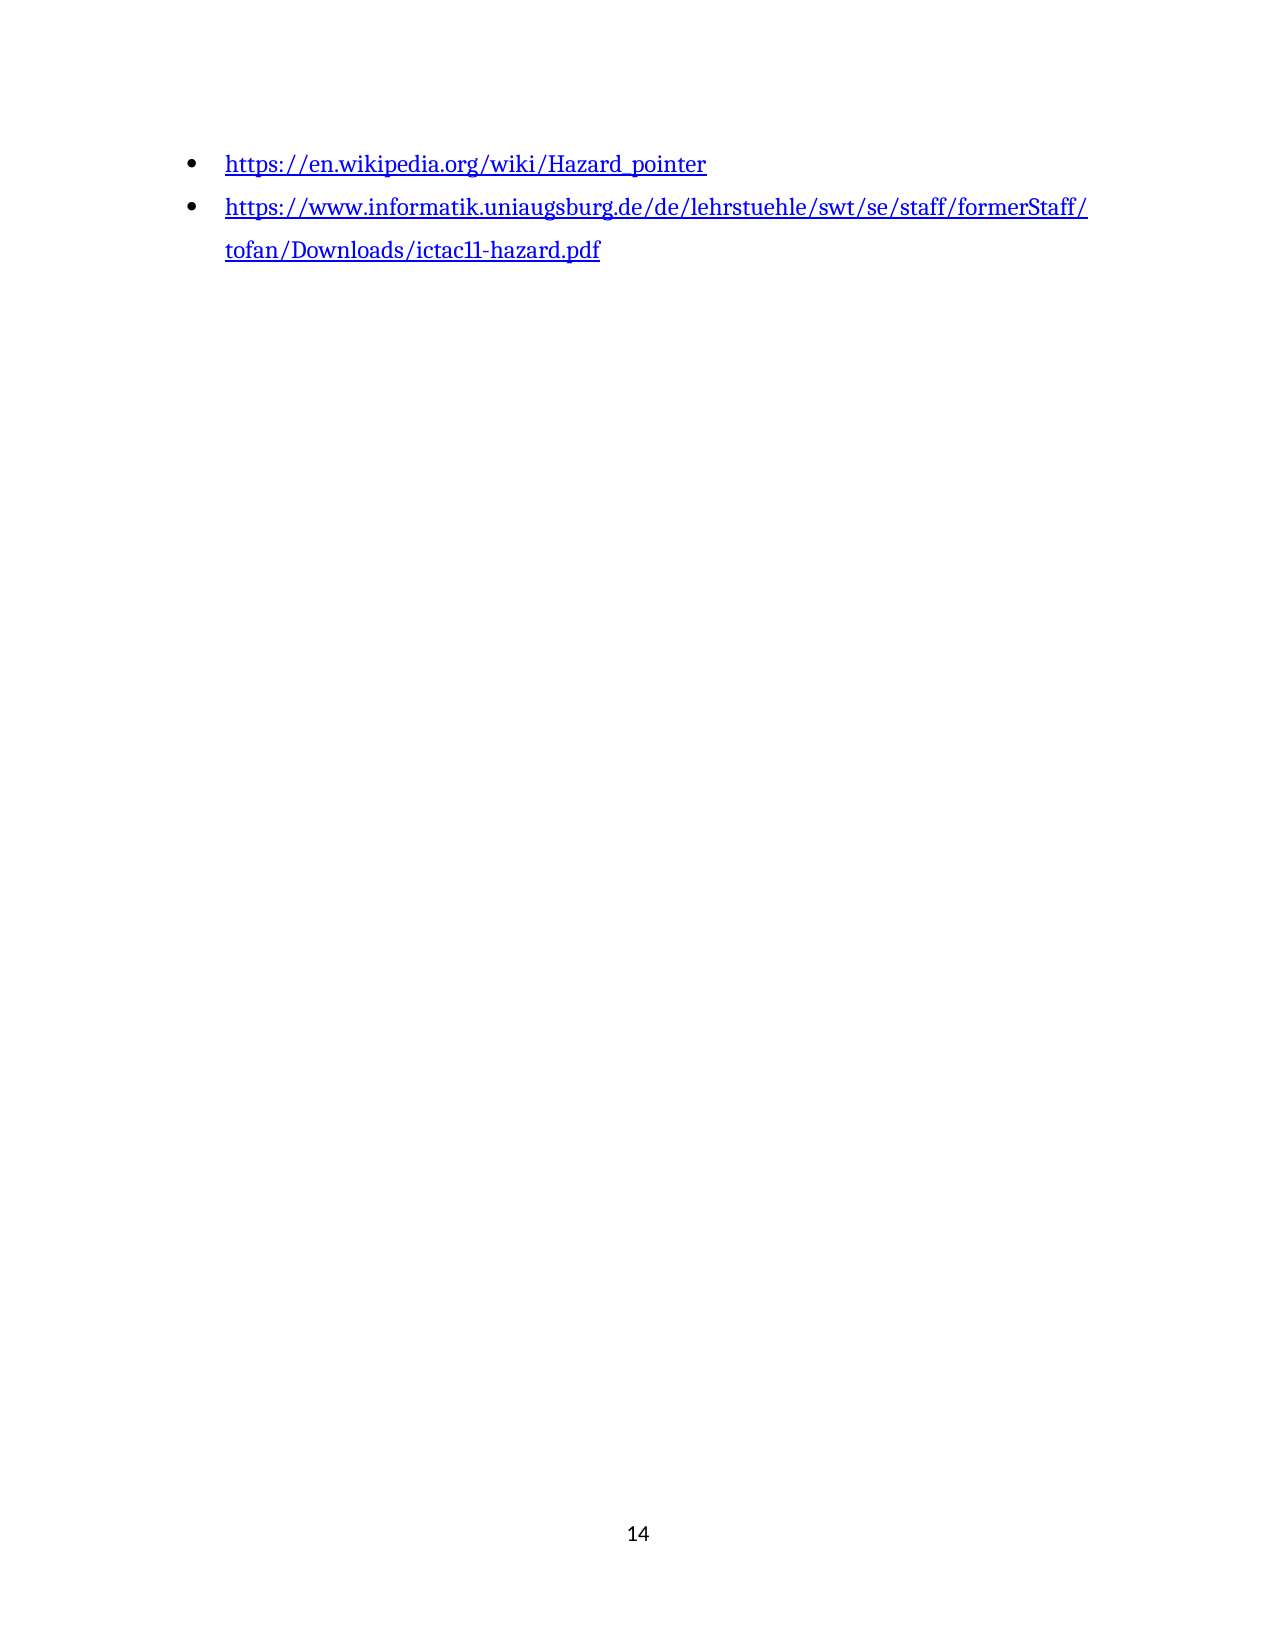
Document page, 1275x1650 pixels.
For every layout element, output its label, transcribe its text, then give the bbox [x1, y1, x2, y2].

list https://www.informatik.uniaugsburg.de/de/lehrstuehle/swt/se/staff/formerStaff/tofan/Downloads/ictac11-hazard.pdf [187, 193, 1125, 265]
list https://en.wikipedia.org/wiki/Hazard_pointer [187, 150, 1125, 179]
